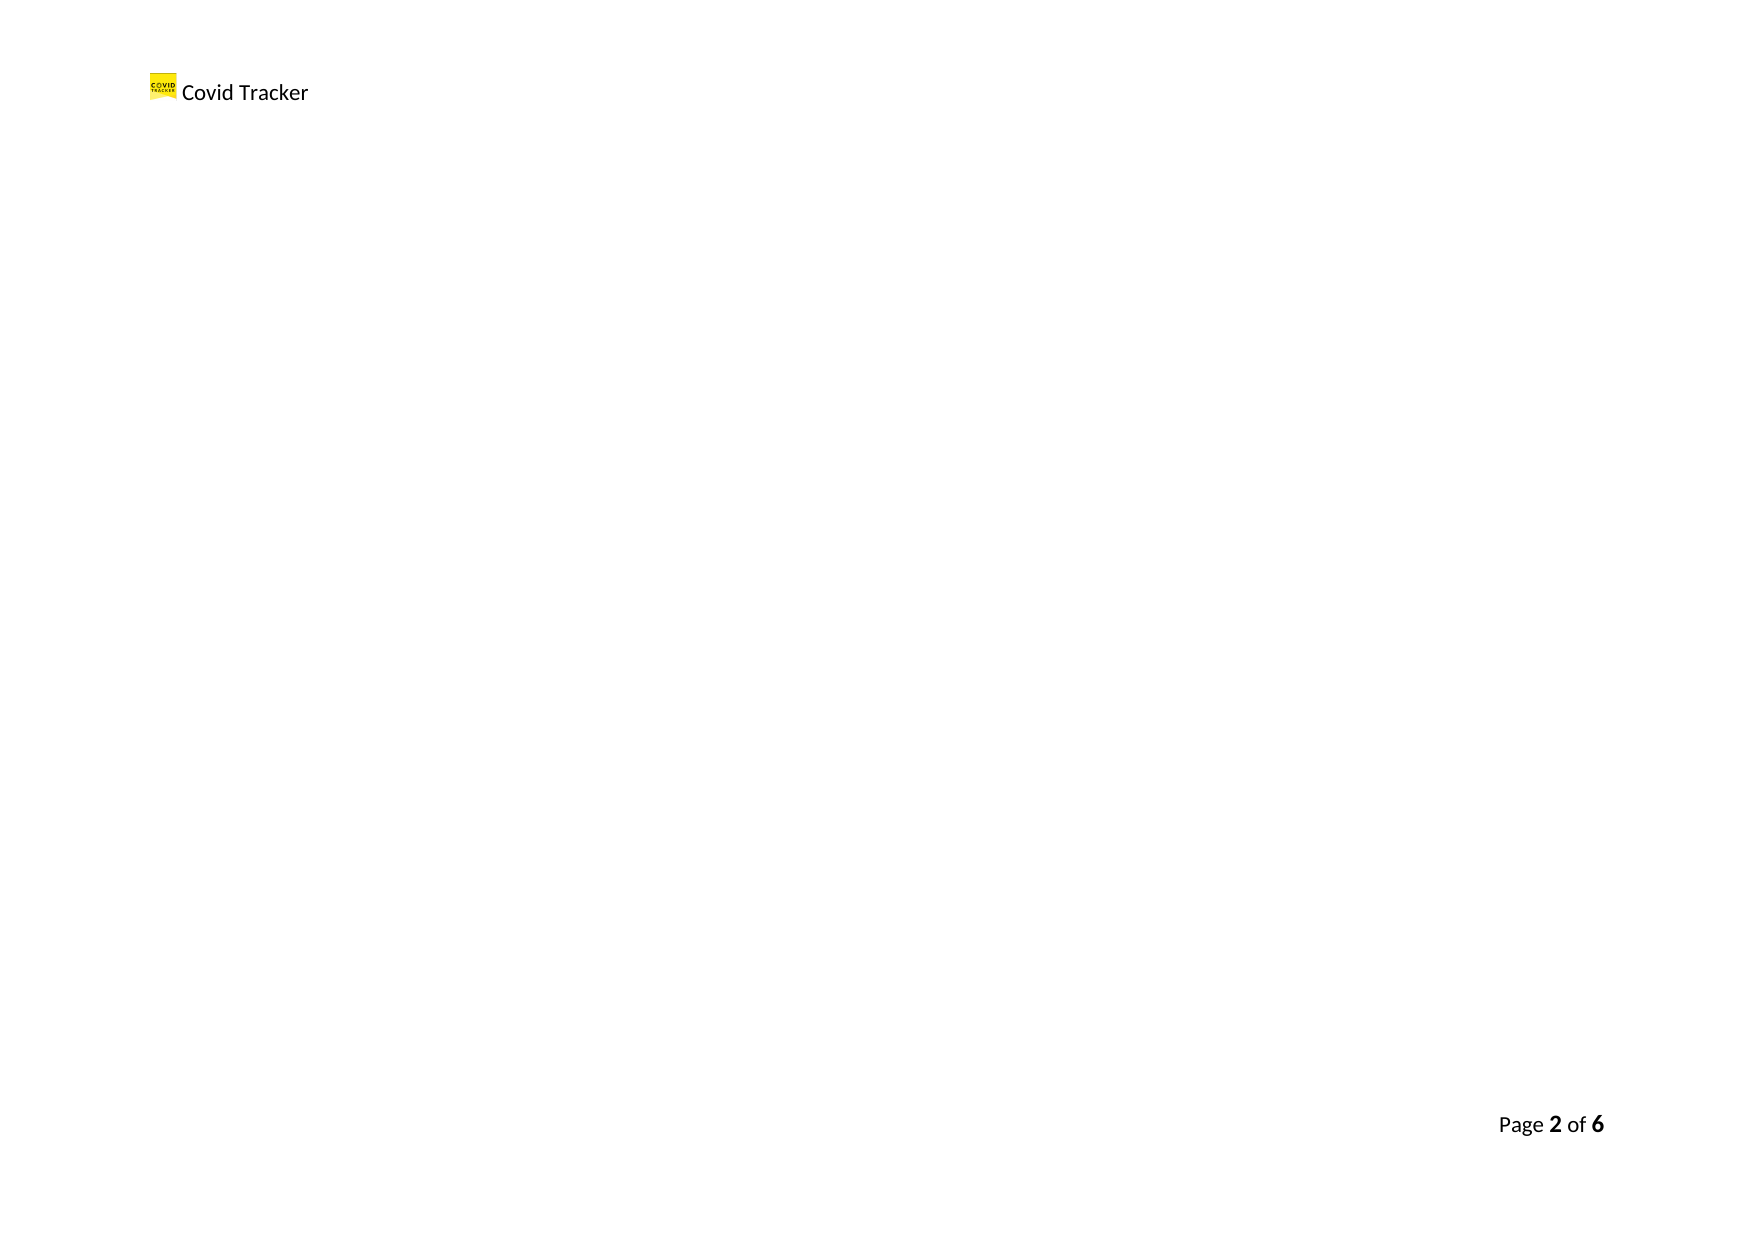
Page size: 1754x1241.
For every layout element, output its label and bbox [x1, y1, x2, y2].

picture [150, 73, 177, 101]
